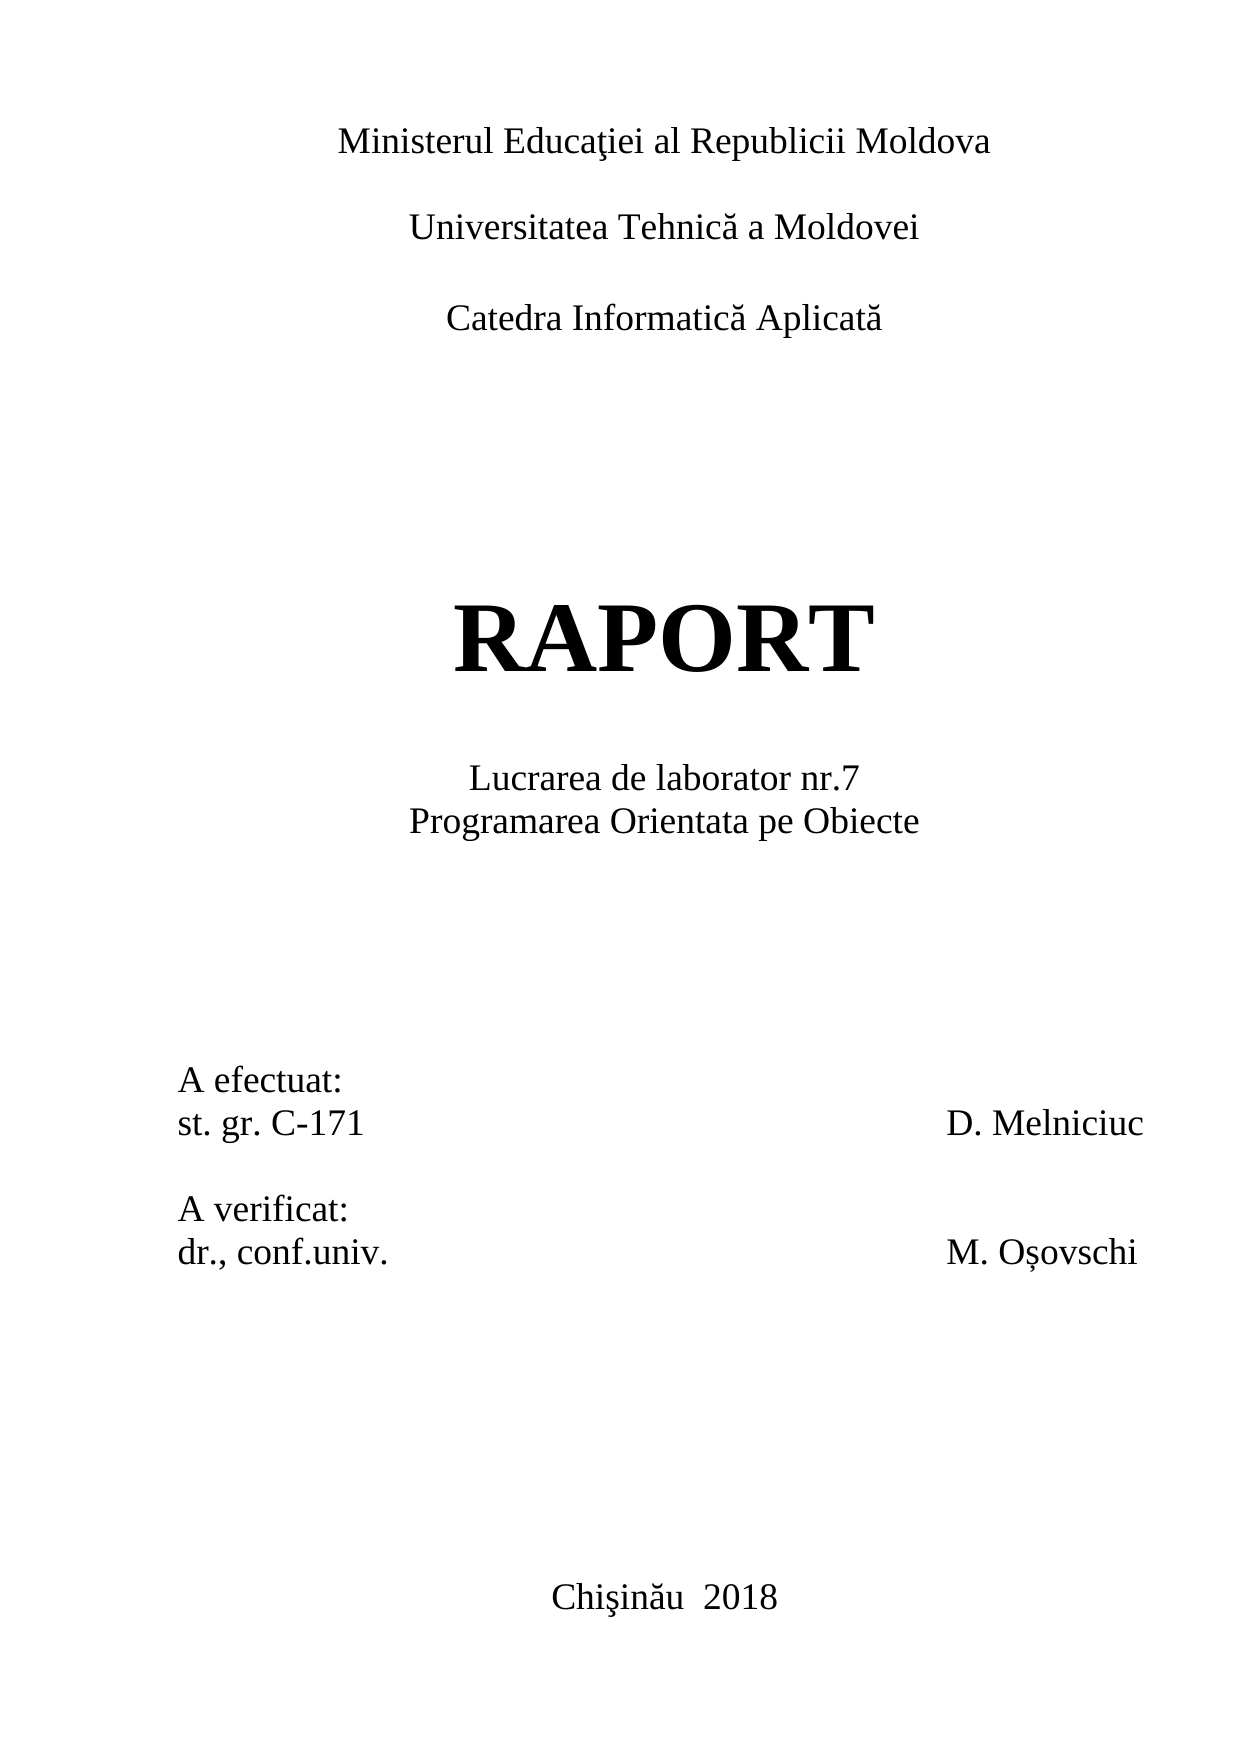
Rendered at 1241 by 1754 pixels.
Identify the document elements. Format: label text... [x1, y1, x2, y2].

text Catedra Informatică Aplicată [177, 295, 1152, 338]
text Programarea Orientata pe Obiecte [177, 798, 1152, 842]
text Chişinău 2018 [177, 1575, 1152, 1618]
text st. gr. C-171 D. Melniciuc [177, 1100, 1152, 1143]
text dr., conf.univ. M. Oșovschi [177, 1230, 1152, 1273]
text A verificat: [177, 1187, 1152, 1230]
text Lucrarea de laborator nr.7 [177, 755, 1152, 798]
text Ministerul Educaţiei al Republicii Moldova [177, 118, 1152, 161]
text Universitatea Tehnică a Moldovei [177, 204, 1152, 247]
text RAPORT [177, 578, 1152, 693]
text A efectuat: [177, 1057, 1152, 1100]
